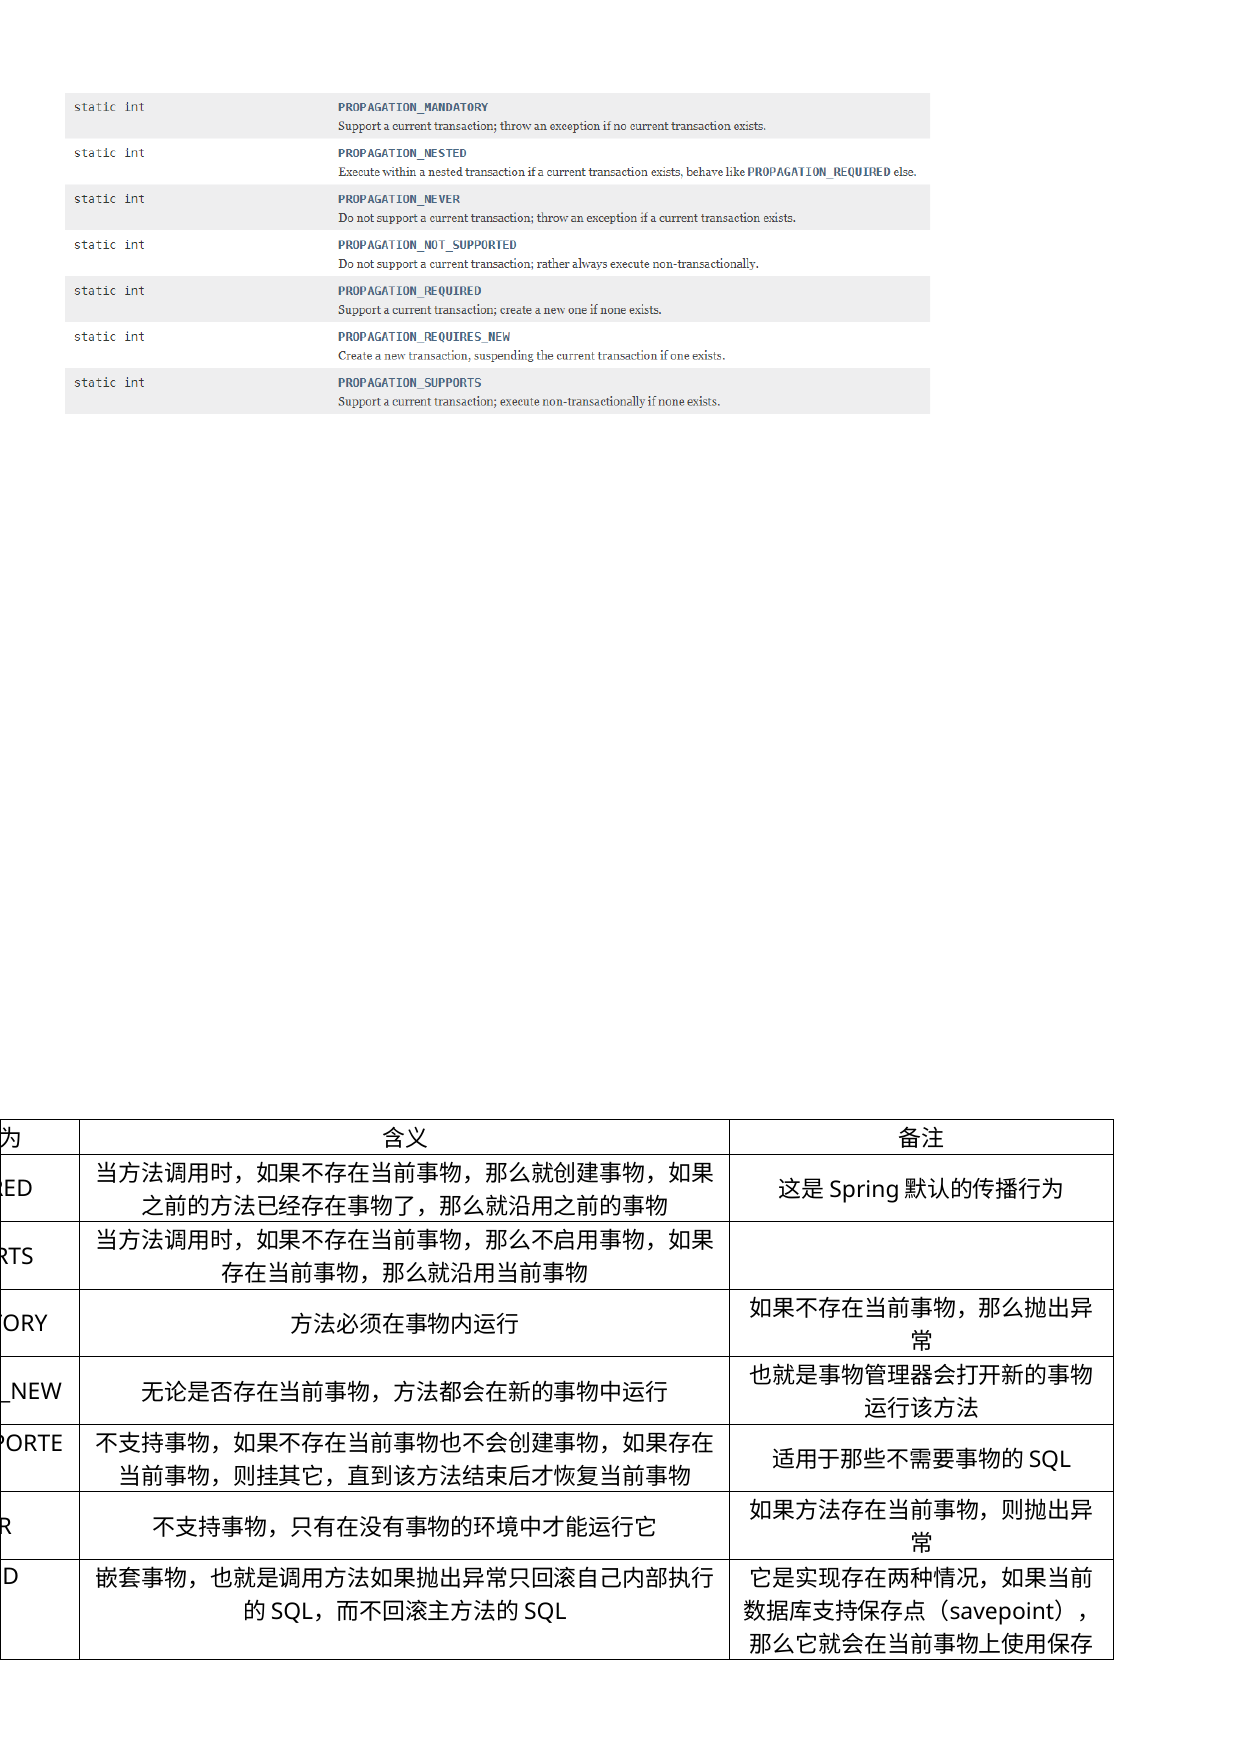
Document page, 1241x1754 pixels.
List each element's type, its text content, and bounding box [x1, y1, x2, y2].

table_cell 当方法调用时，如果不存在当前事物，那么就创建事物，如果之前的方法已经存在事物了，那么就沿用之前的事物 [80, 1155, 729, 1221]
table_cell REQUIRES_NEW [1, 1357, 79, 1423]
table_cell 适用于那些不需要事物的SQL [730, 1425, 1113, 1491]
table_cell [730, 1560, 1113, 1659]
table_cell 如果方法存在当前事物，则抛出异常 [730, 1492, 1113, 1558]
table_cell REQUIRED [1, 1155, 79, 1221]
table_cell 无论是否存在当前事物，方法都会在新的事物中运行 [80, 1357, 729, 1423]
table_cell 不支持事物，只有在没有事物的环境中才能运行它 [80, 1492, 729, 1558]
table_cell [730, 1222, 1113, 1288]
table_cell MANDATORY [1, 1290, 79, 1356]
table_header 含义 [80, 1120, 729, 1153]
table_cell 方法必须在事物内运行 [80, 1290, 729, 1356]
table_cell NESTED [1, 1560, 79, 1659]
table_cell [80, 1560, 729, 1659]
table_cell 也就是事物管理器会打开新的事物运行该方法 [730, 1357, 1113, 1423]
table_cell 如果不存在当前事物，那么抛出异常 [730, 1290, 1113, 1356]
table_header 传播行为 [1, 1120, 79, 1153]
table_cell 当方法调用时，如果不存在当前事物，那么不启用事物，如果存在当前事物，那么就沿用当前事物 [80, 1222, 729, 1288]
table_header 备注 [730, 1120, 1113, 1153]
picture [65, 88, 931, 422]
table_cell NEVER [1, 1492, 79, 1558]
table_cell 不支持事物，如果不存在当前事物也不会创建事物，如果存在当前事物，则挂其它，直到该方法结束后才恢复当前事物 [80, 1425, 729, 1491]
table_cell NOT_SUPPORTED [1, 1425, 79, 1491]
table_cell 这是Spring默认的传播行为 [730, 1155, 1113, 1221]
table_cell SUPPORTS [1, 1222, 79, 1288]
